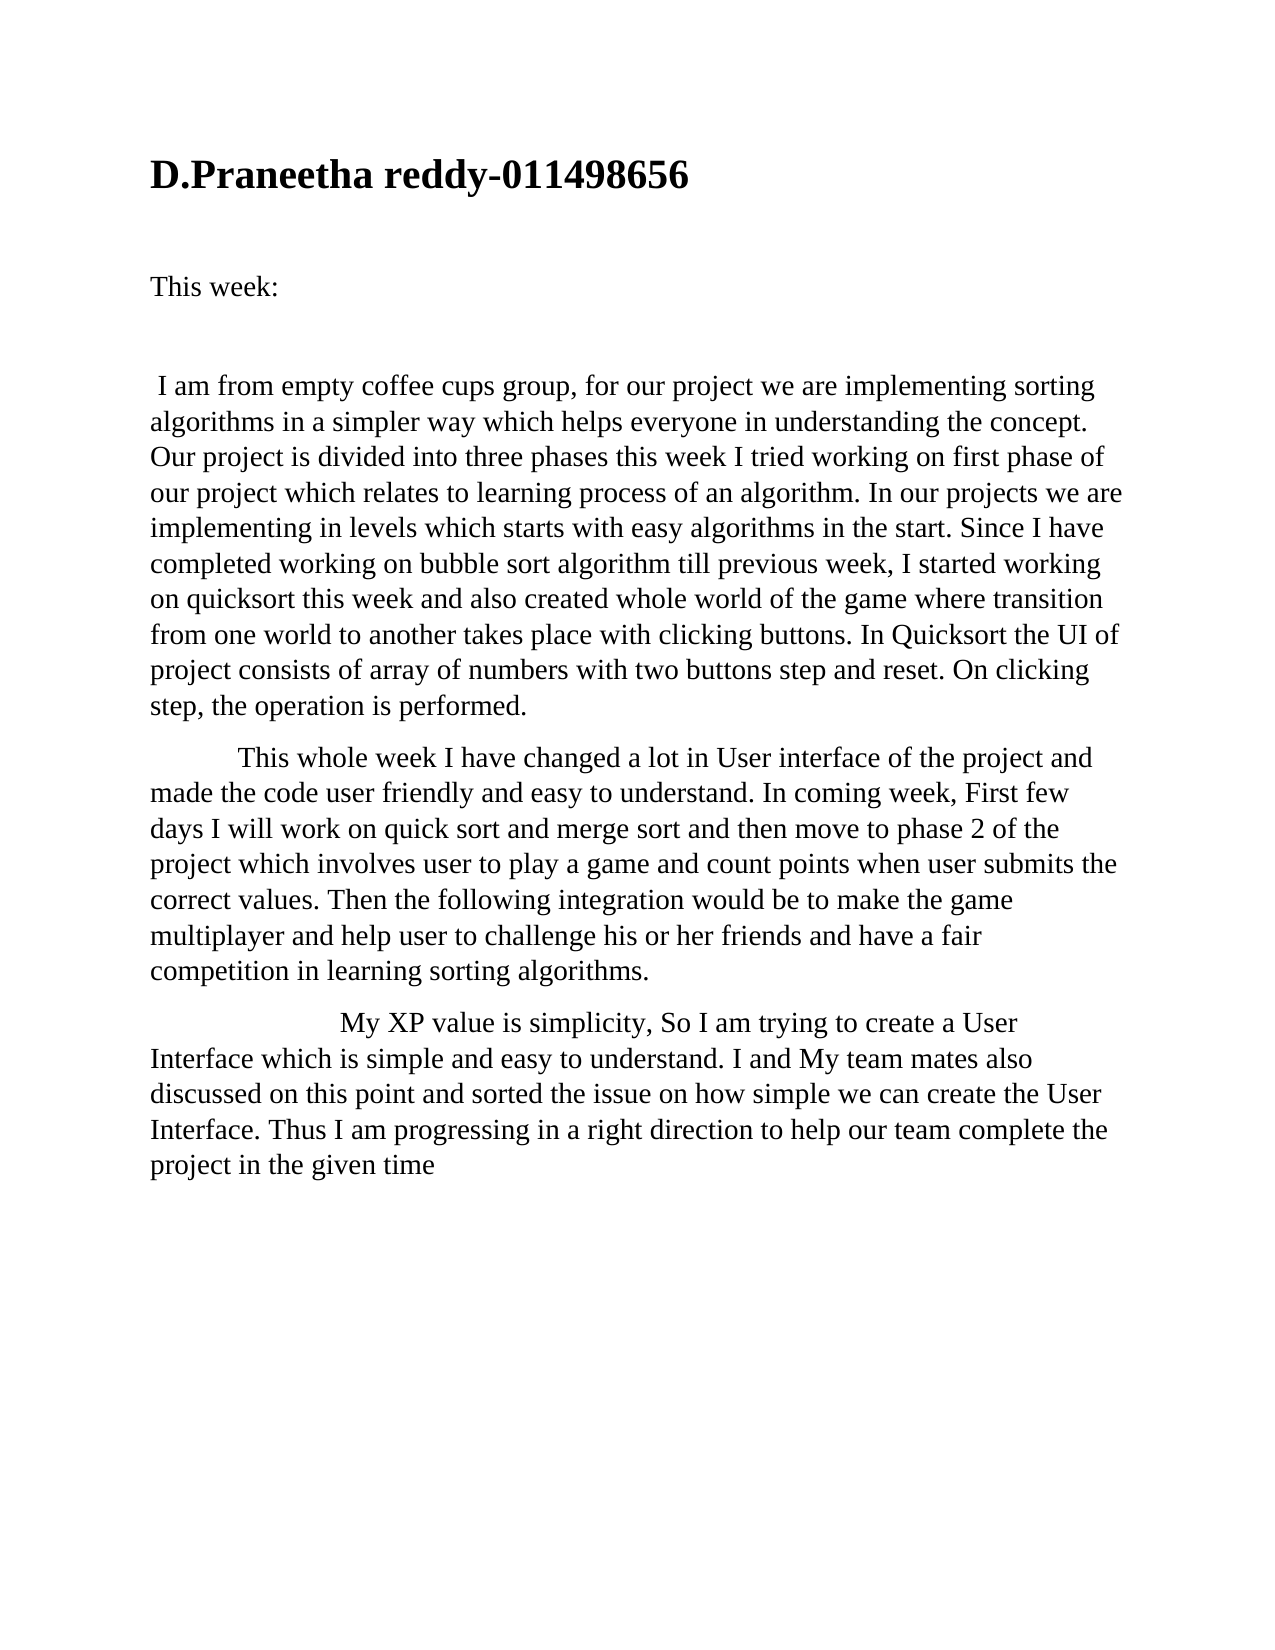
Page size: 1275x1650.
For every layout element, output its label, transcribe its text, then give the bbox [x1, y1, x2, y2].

text This week: [150, 269, 1125, 303]
text This whole week I have changed a lot in User interface of the project and made the code user friendly and easy to understand. In coming week, First few days I will work on quick sort and merge sort and then move to phase 2 of the project which involves user to play a game and count points when user submits the correct values. Then the following integration would be to make the game multiplayer and help user to challenge his or her friends and have a fair competition in learning sorting algorithms. [150, 740, 1125, 987]
text My XP value is simplicity, So I am trying to create a User Interface which is simple and easy to understand. I and My team mates also discussed on this point and sorted the issue on how simple we can create the User Interface. Thus I am progressing in a right direction to help our team complete the project in the given time [150, 1005, 1125, 1181]
text I am from empty coffee cups group, for our project we are implementing sorting algorithms in a simpler way which helps everyone in understanding the concept. Our project is divided into three phases this week I tried working on first phase of our project which relates to learning process of an algorithm. In our projects we are implementing in levels which starts with easy algorithms in the start. Since I have completed working on bubble sort algorithm till previous week, I started working on quicksort this week and also created whole world of the game where transition from one world to another takes place with clicking buttons. In Quicksort the UI of project consists of array of numbers with two buttons step and reset. On clicking step, the operation is performed. [150, 368, 1125, 721]
text D.Praneetha reddy-011498656 [150, 150, 1125, 198]
